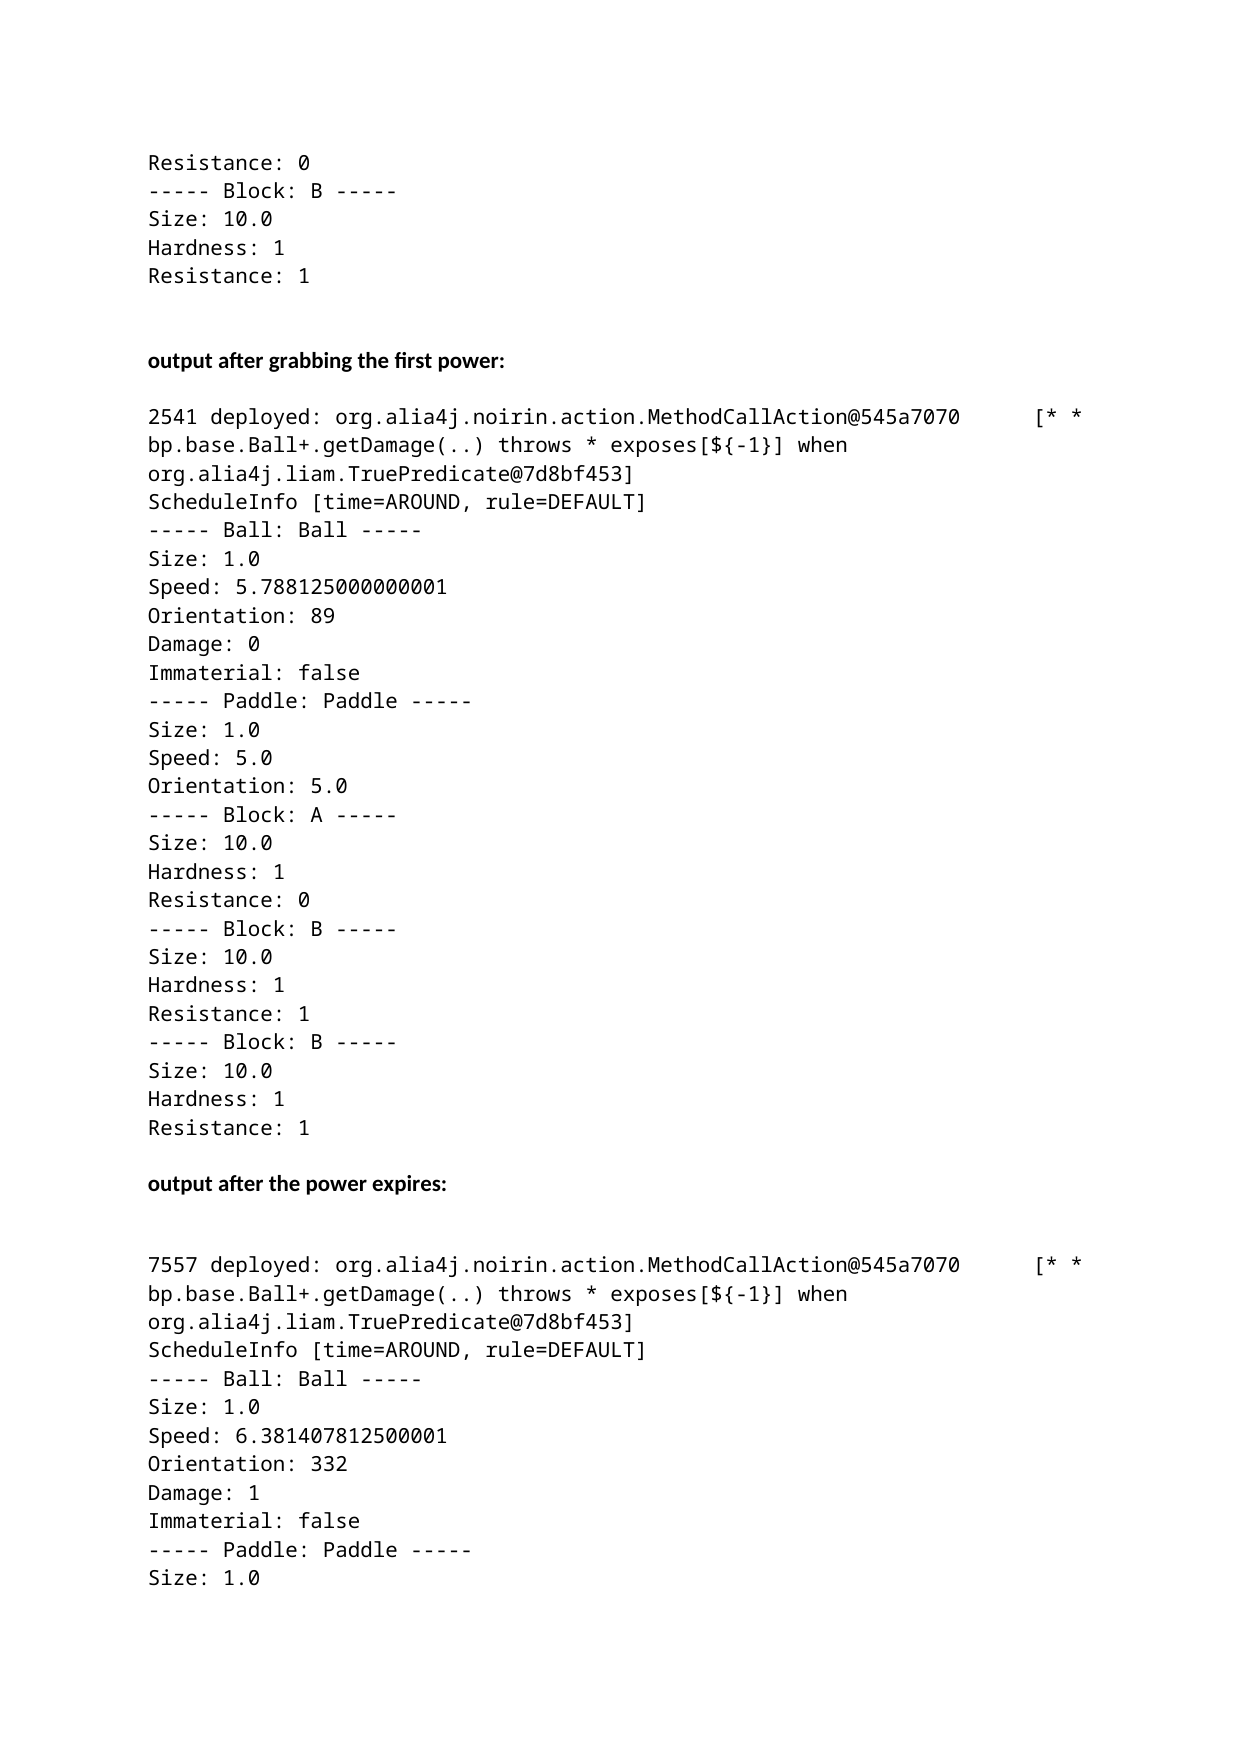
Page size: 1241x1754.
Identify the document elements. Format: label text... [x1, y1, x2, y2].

text Resistance: 1 [148, 261, 1093, 290]
text Size: 1.0 [148, 1392, 1093, 1421]
text ----- Paddle: Paddle ----- [148, 1535, 1093, 1563]
text ScheduleInfo [time=AROUND, rule=DEFAULT] [148, 1336, 1093, 1364]
text Speed: 5.0 [148, 743, 1093, 772]
text Immaterial: false [148, 658, 1093, 686]
text ----- Block: B ----- [148, 914, 1093, 942]
text Size: 10.0 [148, 942, 1093, 971]
text Damage: 0 [148, 629, 1093, 658]
text ----- Paddle: Paddle ----- [148, 686, 1093, 715]
text ----- Block: B ----- [148, 176, 1093, 204]
text Orientation: 89 [148, 601, 1093, 629]
text Speed: 6.381407812500001 [148, 1421, 1093, 1449]
text ScheduleInfo [time=AROUND, rule=DEFAULT] [148, 487, 1093, 516]
text Speed: 5.788125000000001 [148, 572, 1093, 601]
text Size: 1.0 [148, 715, 1093, 743]
text ----- Ball: Ball ----- [148, 516, 1093, 544]
text Size: 10.0 [148, 828, 1093, 857]
text Size: 10.0 [148, 204, 1093, 233]
text 7557 deployed: org.alia4j.noirin.action.MethodCallAction@545a7070 [* * bp.base.Ball+.getDamage(..) throws * exposes[${-1}] when org.alia4j.liam.TruePredicate@7d8bf453] [148, 1250, 1093, 1336]
text Damage: 1 [148, 1478, 1093, 1506]
text Hardness: 1 [148, 971, 1093, 999]
text Hardness: 1 [148, 233, 1093, 261]
text Size: 10.0 [148, 1056, 1093, 1084]
text 2541 deployed: org.alia4j.noirin.action.MethodCallAction@545a7070 [* * bp.base.Ball+.getDamage(..) throws * exposes[${-1}] when org.alia4j.liam.TruePredicate@7d8bf453] [148, 402, 1093, 487]
text ----- Block: B ----- [148, 1027, 1093, 1056]
text Size: 1.0 [148, 1563, 1093, 1592]
text Resistance: 0 [148, 148, 1093, 176]
text Size: 1.0 [148, 544, 1093, 572]
text ----- Block: A ----- [148, 800, 1093, 828]
text Orientation: 332 [148, 1449, 1093, 1478]
text output after the power expires: [148, 1169, 1093, 1197]
text output after grabbing the first power: [148, 346, 1093, 374]
text Hardness: 1 [148, 857, 1093, 885]
text Orientation: 5.0 [148, 772, 1093, 800]
text Hardness: 1 [148, 1084, 1093, 1113]
text Resistance: 1 [148, 999, 1093, 1027]
text Immaterial: false [148, 1506, 1093, 1535]
text Resistance: 0 [148, 885, 1093, 914]
text Resistance: 1 [148, 1113, 1093, 1141]
text ----- Ball: Ball ----- [148, 1364, 1093, 1392]
